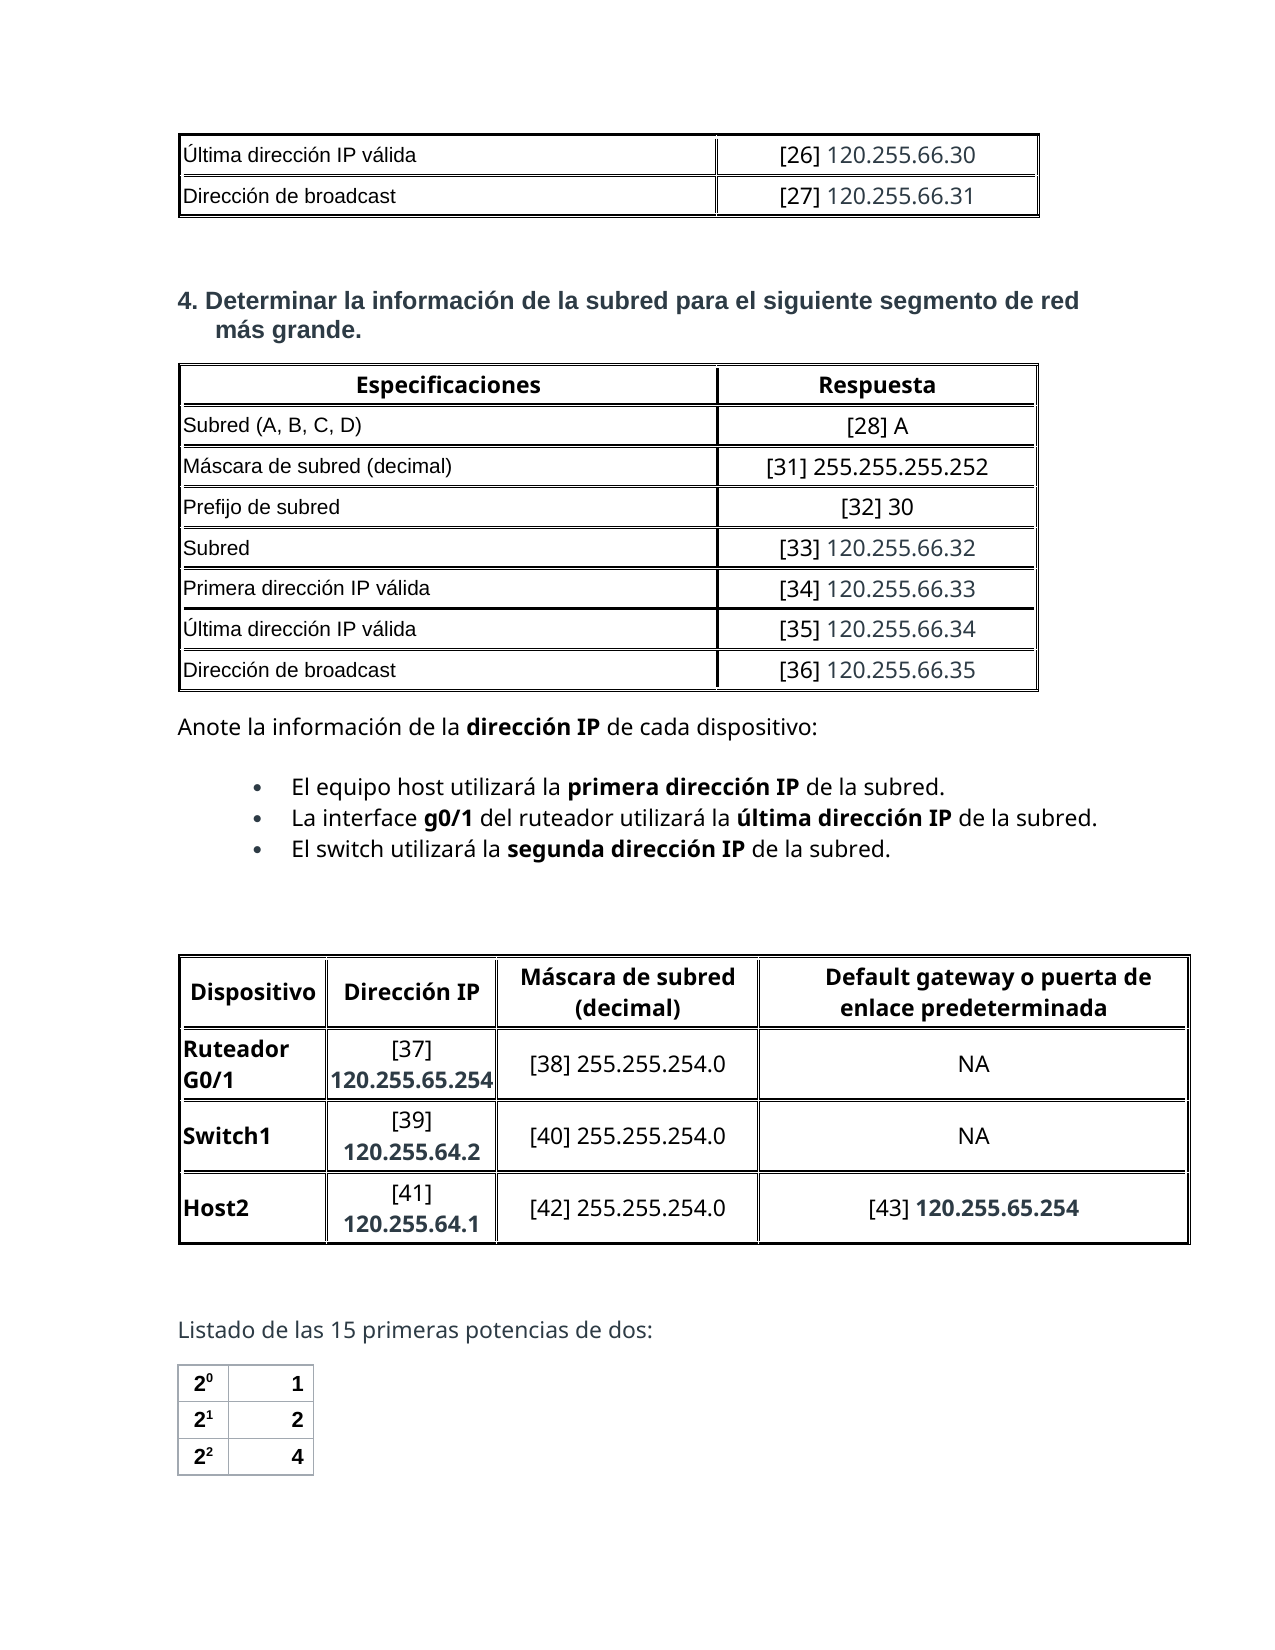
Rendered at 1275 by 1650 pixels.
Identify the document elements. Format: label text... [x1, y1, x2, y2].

table_cell Dirección de broadcast [180, 174, 717, 214]
table_cell 2 [229, 1402, 313, 1438]
table_cell Prefijo de subred [180, 485, 717, 526]
table_header Default gateway o puerta de enlace predeterminada [759, 958, 1187, 1026]
table_cell [33] 120.255.66.32 [717, 526, 1037, 566]
table_cell 4 [229, 1439, 313, 1474]
table_cell [37] 120.255.65.254 [328, 1030, 495, 1098]
table_cell [40] 255.255.254.0 [498, 1102, 757, 1170]
table_cell Última dirección IP válida [181, 607, 716, 648]
table_cell NA [760, 1098, 1188, 1170]
list La interface g0/1 del ruteador utilizará la última dirección IP de la subred. [254, 802, 1098, 833]
table_cell Dirección de broadcast [180, 648, 717, 688]
table_cell [38] 255.255.254.0 [498, 1030, 757, 1098]
table_cell 22 [179, 1439, 228, 1474]
table_header Respuesta [717, 366, 1036, 403]
table_cell 21 [179, 1402, 228, 1438]
table_header 1 [229, 1366, 313, 1401]
table_cell Ruteador G0/1 [181, 1026, 325, 1098]
table_cell Última dirección IP válida [181, 136, 717, 174]
table_header Dirección IP [326, 958, 497, 1026]
table_cell Subred (A, B, C, D) [181, 403, 716, 444]
table_cell Host2 [181, 1170, 326, 1242]
table_header 20 [179, 1366, 228, 1401]
list El equipo host utilizará la primera dirección IP de la subred. [254, 771, 1098, 802]
text 4. Determinar la información de la subred para el siguiente segmento de red más grande. [177, 286, 1098, 344]
table_cell [42] 255.255.254.0 [497, 1174, 758, 1242]
table_cell Subred [180, 526, 717, 566]
table_cell [28] A [719, 403, 1036, 444]
table_cell [43] 120.255.65.254 [759, 1170, 1188, 1242]
list El switch utilizará la segunda dirección IP de la subred. [254, 833, 1098, 864]
table_cell [35] 120.255.66.34 [719, 607, 1036, 648]
table_cell [27] 120.255.66.31 [717, 174, 1038, 214]
table_cell [26] 120.255.66.30 [717, 136, 1037, 174]
table_cell [31] 255.255.255.252 [719, 444, 1036, 485]
text Anote la información de la dirección IP de cada dispositivo: [177, 710, 1098, 742]
table_cell [36] 120.255.66.35 [717, 648, 1037, 688]
table_cell NA [760, 1026, 1188, 1098]
table_cell Primera dirección IP válida [181, 566, 716, 607]
table_header Especificaciones [180, 364, 717, 403]
table_cell [32] 30 [717, 485, 1037, 526]
table_cell Máscara de subred (decimal) [181, 444, 716, 485]
text Listado de las 15 primeras potencias de dos: [177, 1314, 1098, 1345]
table_cell [39] 120.255.64.2 [328, 1102, 495, 1170]
table_header Máscara de subred (decimal) [497, 958, 758, 1026]
table_cell Switch1 [181, 1098, 325, 1170]
table_cell [41] 120.255.64.1 [326, 1174, 497, 1242]
table_cell [34] 120.255.66.33 [719, 566, 1036, 607]
table_header Dispositivo [181, 958, 326, 1026]
